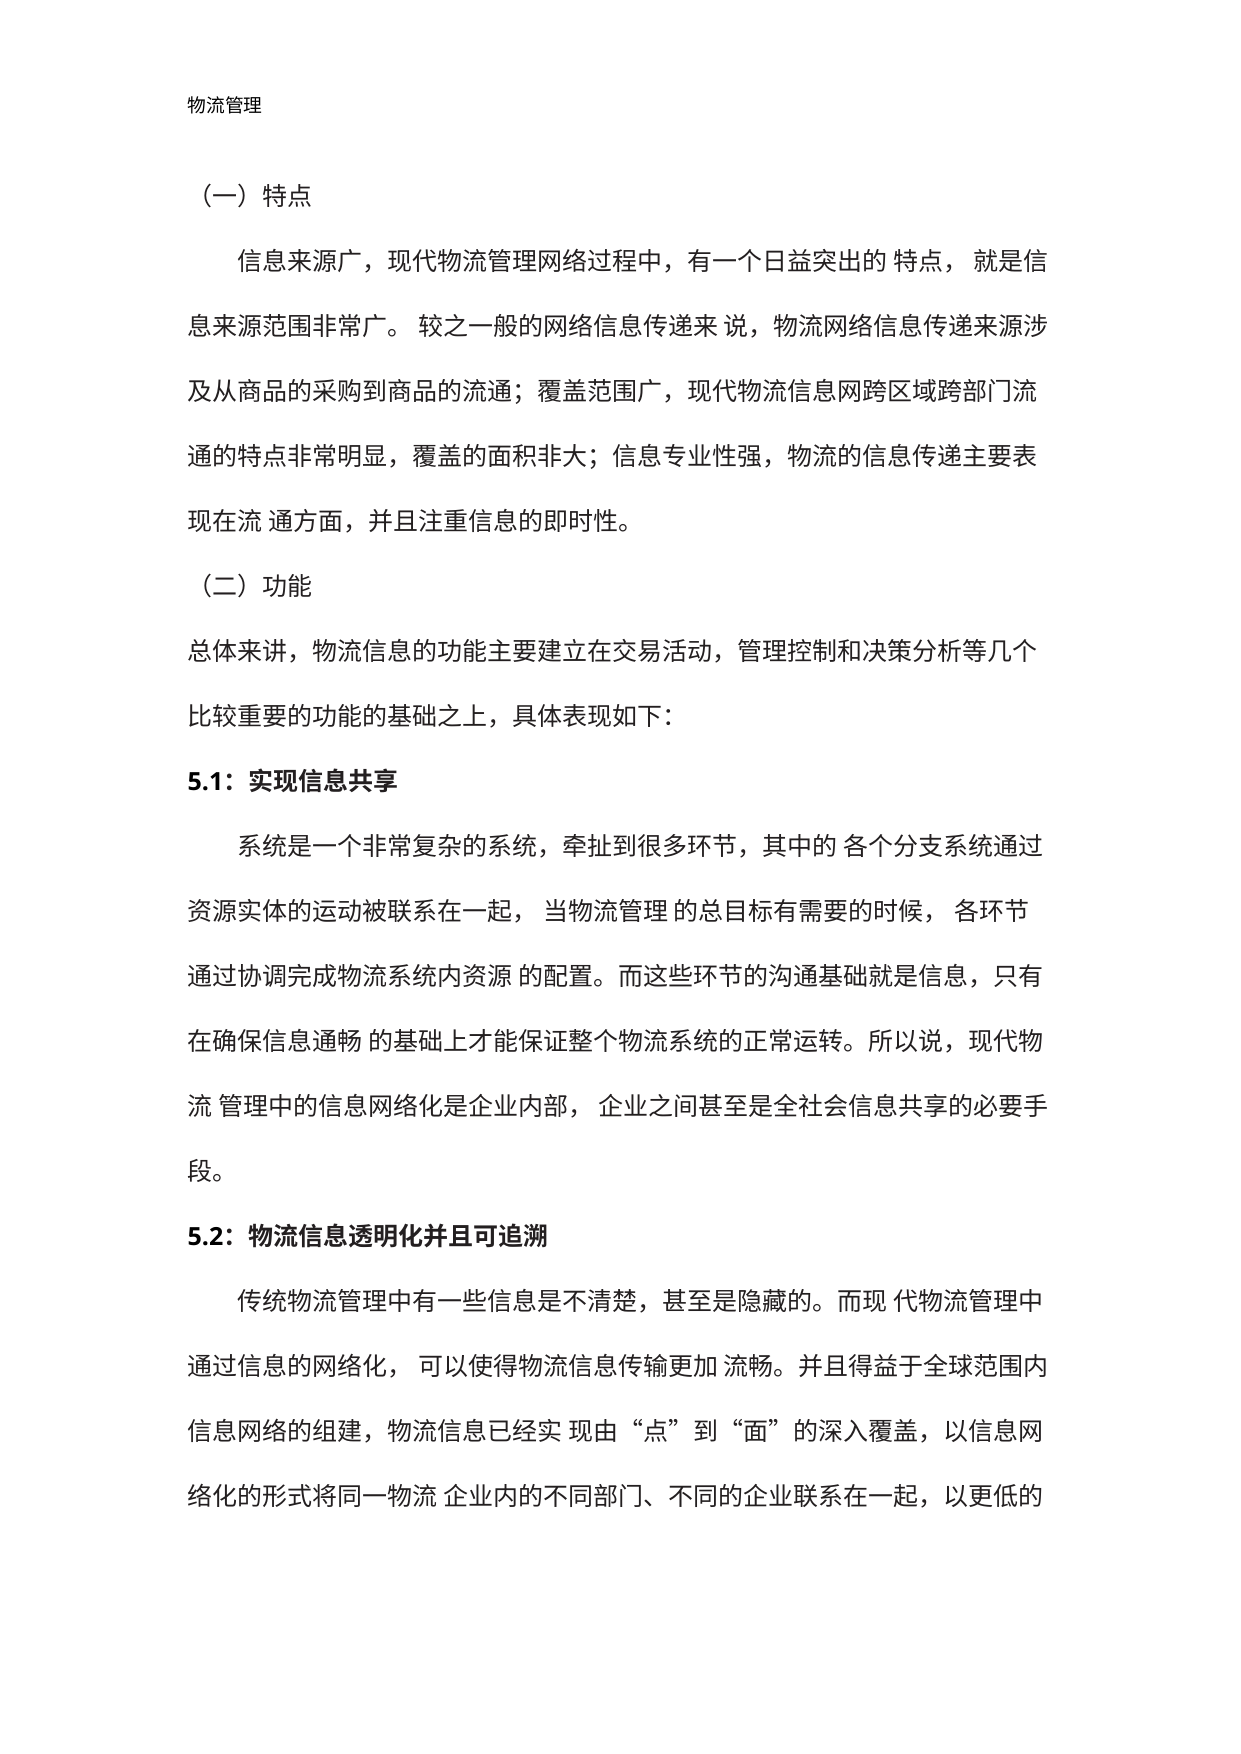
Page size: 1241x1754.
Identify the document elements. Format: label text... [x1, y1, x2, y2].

list ：物流信息透明化并且可追溯 [187, 1202, 1053, 1267]
text 总体来讲，物流信息的功能主要建立在交易活动，管理控制和决策分析等几个比较重要的功能的基础之上，具体表现如下： [187, 617, 1053, 747]
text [187, 1267, 1053, 1527]
text （一）特点 [187, 162, 1053, 227]
text 信息来源广，现代物流管理网络过程中，有一个日益突出的 特点， 就是信息来源范围非常广。 较之一般的网络信息传递来 说，物流网络信息传递来源涉及从商品的采购到商品的流通；覆盖范围广，现代物流信息网跨区域跨部门流通的特点非常明显，覆盖的面积非大；信息专业性强，物流的信息传递主要表现在流 通方面，并且注重信息的即时性。 [187, 227, 1053, 552]
list ：实现信息共享 [187, 747, 1053, 812]
text （二）功能 [187, 552, 1053, 617]
text 系统是一个非常复杂的系统，牵扯到很多环节，其中的 各个分支系统通过资源实体的运动被联系在一起， 当物流管理 的总目标有需要的时候， 各环节通过协调完成物流系统内资源 的配置。而这些环节的沟通基础就是信息，只有在确保信息通畅 的基础上才能保证整个物流系统的正常运转。所以说，现代物流 管理中的信息网络化是企业内部， 企业之间甚至是全社会信息共享的必要手段。 [187, 812, 1053, 1202]
